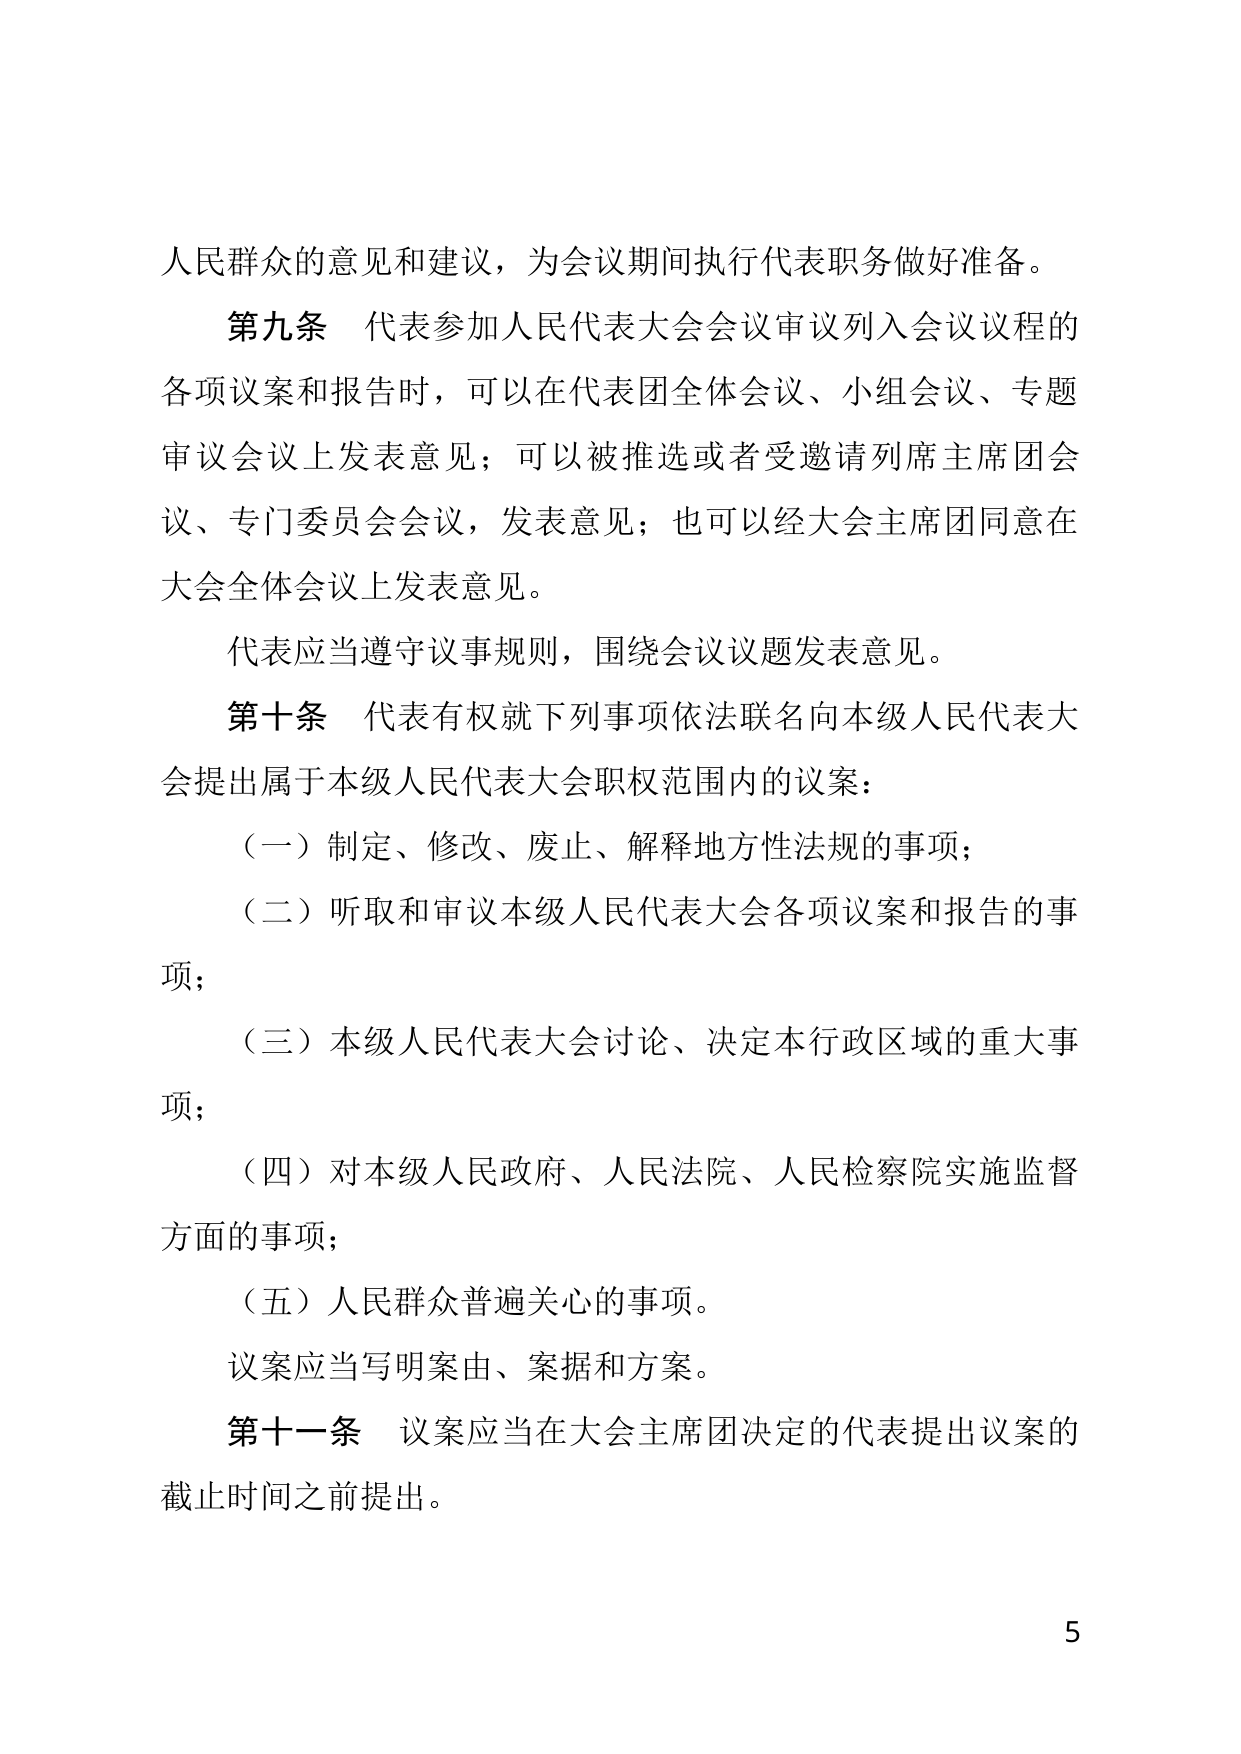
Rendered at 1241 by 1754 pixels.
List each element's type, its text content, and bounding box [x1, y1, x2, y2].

text （四）对本级人民政府、人民法院、人民检察院实施监督方面的事项； [159, 1137, 1081, 1267]
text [159, 227, 1081, 292]
text 代表应当遵守议事规则，围绕会议议题发表意见。 [159, 617, 1081, 682]
text 第十条 代表有权就下列事项依法联名向本级人民代表大会提出属于本级人民代表大会职权范围内的议案： [159, 682, 1081, 812]
text （五）人民群众普遍关心的事项。 [159, 1267, 1081, 1332]
text （二）听取和审议本级人民代表大会各项议案和报告的事项； [159, 877, 1081, 1007]
text 第九条 代表参加人民代表大会会议审议列入会议议程的各项议案和报告时，可以在代表团全体会议、小组会议、专题审议会议上发表意见；可以被推选或者受邀请列席主席团会议、专门委员会会议，发表意见；也可以经大会主席团同意在大会全体会议上发表意见。 [159, 292, 1081, 617]
text 议案应当写明案由、案据和方案。 [159, 1332, 1081, 1397]
text （一）制定、修改、废止、解释地方性法规的事项； [159, 812, 1081, 877]
text 第十一条 议案应当在大会主席团决定的代表提出议案的截止时间之前提出。 [159, 1397, 1081, 1527]
text （三）本级人民代表大会讨论、决定本行政区域的重大事项； [159, 1007, 1081, 1137]
